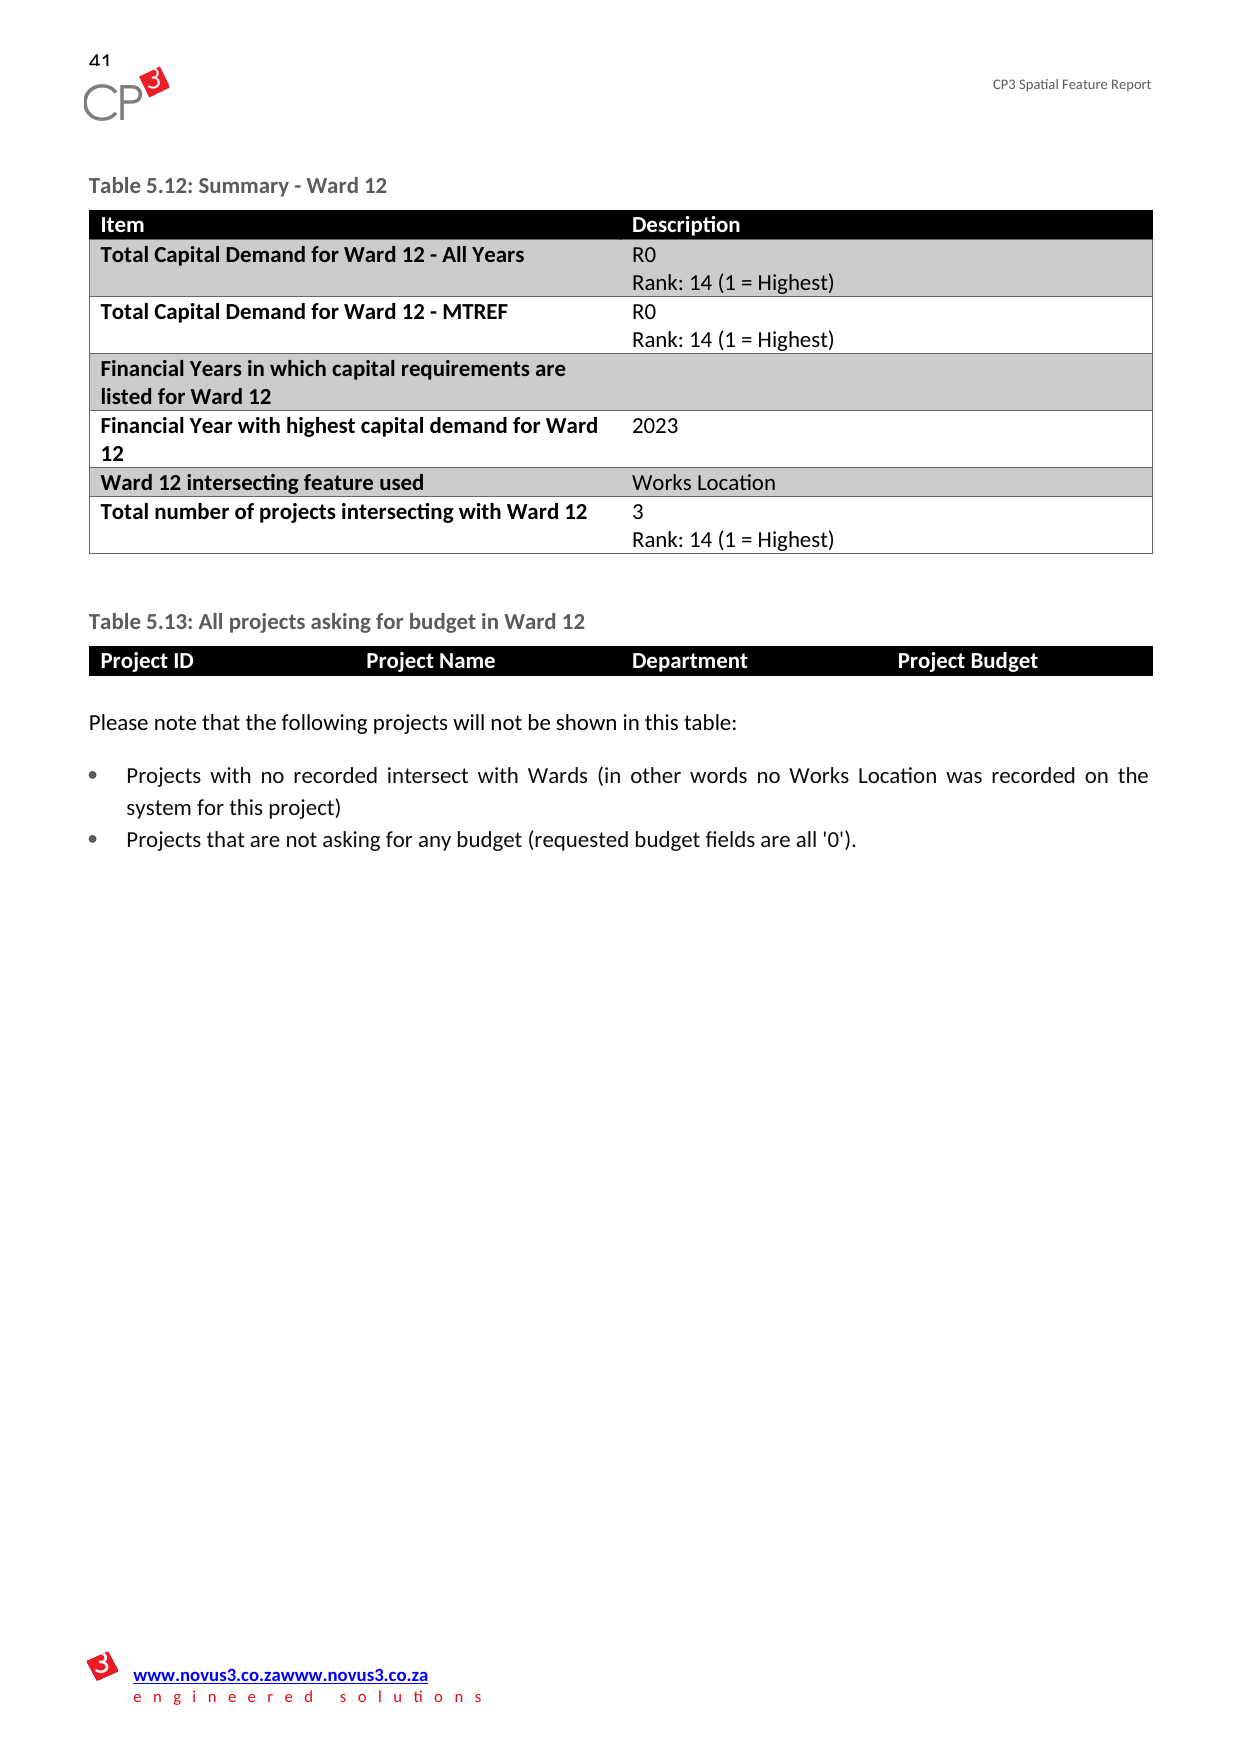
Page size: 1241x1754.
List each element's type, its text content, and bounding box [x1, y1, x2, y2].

table_header Project ID [90, 647, 354, 675]
table_cell Total number of projects intersecting with Ward 12 [90, 497, 621, 553]
table_cell 3 Rank: 14 (1 = Highest) [621, 497, 1152, 553]
table_cell Total Capital Demand for Ward 12 - MTREF [90, 297, 621, 353]
table_cell Total Capital Demand for Ward 12 - All Years [90, 240, 621, 296]
table_cell Ward 12 intersecting feature used [90, 468, 621, 496]
table_header Project Budget [887, 647, 1152, 675]
table_header Department [621, 647, 886, 675]
text Table 5.12: Summary - Ward 12 [89, 171, 1152, 199]
table_cell Financial Year with highest capital demand for Ward 12 [90, 411, 621, 467]
list Projects with no recorded intersect with Wards (in other words no Works Location was recorded on the system for this project) [89, 761, 1152, 821]
text Table 5.13: All projects asking for budget in Ward 12 [89, 607, 1152, 635]
table_header Description [621, 211, 1152, 239]
picture [86, 1651, 119, 1681]
text Please note that the following projects will not be shown in this table: [89, 676, 1152, 736]
table_header Project Name [356, 647, 620, 675]
picture [83, 66, 170, 132]
table_cell 2023 [621, 411, 1152, 467]
table_cell R0 Rank: 14 (1 = Highest) [621, 240, 1152, 296]
table_cell R0 Rank: 14 (1 = Highest) [621, 297, 1152, 353]
table_cell Works Location [621, 468, 1152, 496]
table_header Item [90, 211, 620, 239]
list Projects that are not asking for any budget (requested budget fields are all '0'). [89, 825, 1152, 853]
table_cell Financial Years in which capital requirements are listed for Ward 12 [90, 354, 621, 410]
table_cell [621, 354, 1152, 410]
